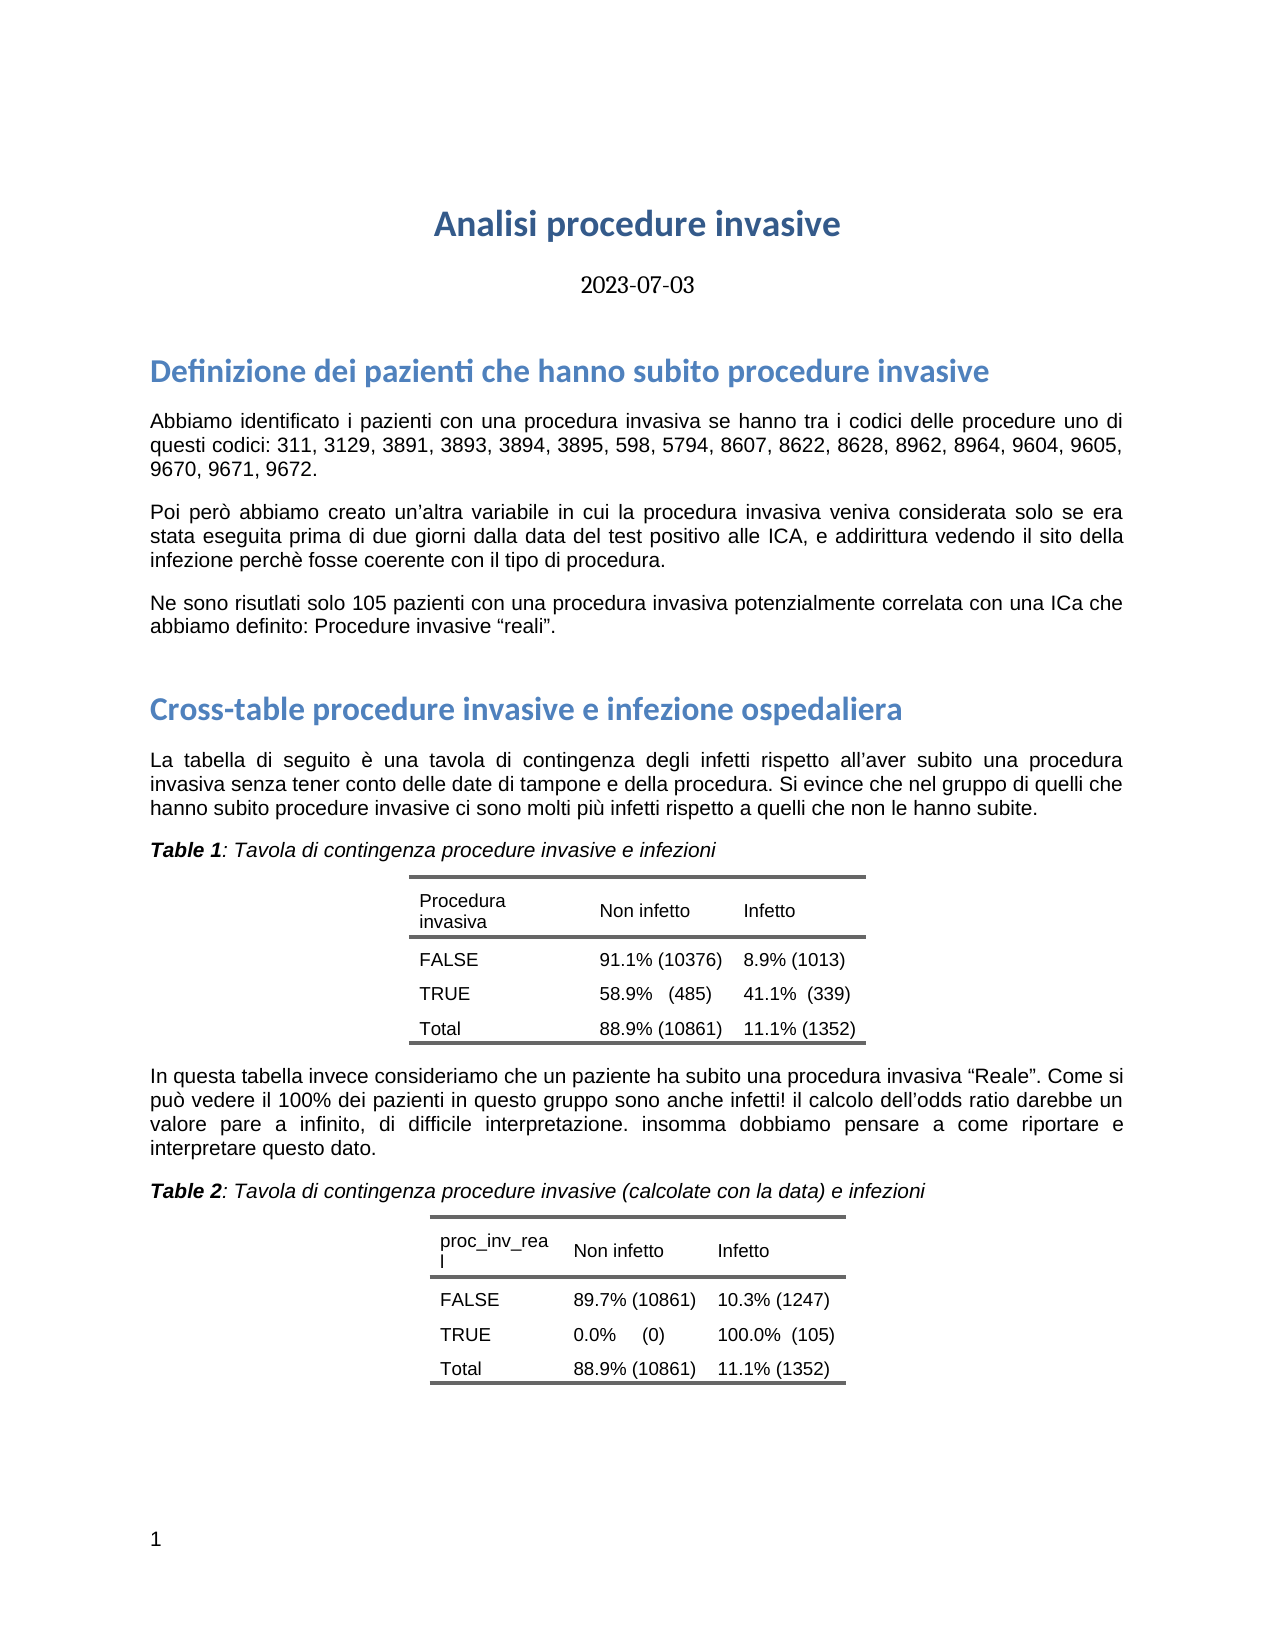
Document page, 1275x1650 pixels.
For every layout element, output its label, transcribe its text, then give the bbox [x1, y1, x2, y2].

table_cell 10.3% (1247) [707, 1279, 846, 1313]
table_cell 11.1% (1352) [707, 1347, 846, 1381]
table_cell Total [430, 1347, 563, 1381]
table_header Infetto [707, 1219, 846, 1275]
table_header Non infetto [589, 879, 733, 934]
table_cell 41.1% (339) [733, 973, 866, 1007]
table_cell 88.9% (10861) [563, 1347, 707, 1381]
table_cell 89.7% (10861) [563, 1279, 707, 1313]
table_cell 0.0% (0) [563, 1313, 707, 1347]
table_header Procedura invasiva [409, 879, 589, 934]
subtitle Cross-table procedure invasive e infezione ospedaliera [150, 688, 1125, 729]
table_cell TRUE [409, 973, 589, 1007]
title Analisi procedure invasive [150, 200, 1125, 246]
table_cell 100.0% (105) [707, 1313, 846, 1347]
table_cell 8.9% (1013) [733, 939, 866, 973]
table_header proc_inv_real [430, 1219, 563, 1275]
text Abbiamo identificato i pazienti con una procedura invasiva se hanno tra i codici delle procedure uno di questi codici: 311, 3129, 3891, 3893, 3894, 3895, 598, 5794, 8607, 8622, 8628, 8962, 8964, 9604, 9605, 9670, 9671, 9672. [150, 409, 1125, 481]
table_header Infetto [733, 879, 866, 934]
table_cell 91.1% (10376) [589, 939, 733, 973]
text 2023-07-03 [150, 271, 1125, 299]
text La tabella di seguito è una tavola di contingenza degli infetti rispetto all’aver subito una procedura invasiva senza tener conto delle date di tampone e della procedura. Si evince che nel gruppo di quelli che hanno subito procedure invasive ci sono molti più infetti rispetto a quelli che non le hanno subite. [150, 748, 1125, 819]
table_cell 58.9% (485) [589, 973, 733, 1007]
subtitle Definizione dei pazienti che hanno subito procedure invasive [150, 349, 1125, 390]
table_cell FALSE [409, 939, 589, 973]
text Poi però abbiamo creato un’altra variabile in cui la procedura invasiva veniva considerata solo se era stata eseguita prima di due giorni dalla data del test positivo alle ICA, e addirittura vedendo il sito della infezione perchè fosse coerente con il tipo di procedura. [150, 500, 1125, 572]
table_cell 11.1% (1352) [733, 1007, 866, 1041]
text In questa tabella invece consideriamo che un paziente ha subito una procedura invasiva “Reale”. Come si può vedere il 100% dei pazienti in questo gruppo sono anche infetti! il calcolo dell’odds ratio darebbe un valore pare a infinito, di difficile interpretazione. insomma dobbiamo pensare a come riportare e interpretare questo dato. [150, 1064, 1125, 1160]
table_cell Total [409, 1007, 589, 1041]
text Table 1: Tavola di contingenza procedure invasive e infezioni [150, 838, 1125, 862]
table_cell FALSE [430, 1279, 563, 1313]
text Table 2: Tavola di contingenza procedure invasive (calcolate con la data) e infezioni [150, 1178, 1125, 1202]
table_cell 88.9% (10861) [589, 1007, 733, 1041]
text Ne sono risutlati solo 105 pazienti con una procedura invasiva potenzialmente correlata con una ICa che abbiamo definito: Procedure invasive “reali”. [150, 590, 1125, 638]
table_header Non infetto [563, 1219, 707, 1275]
table_cell TRUE [430, 1313, 563, 1347]
